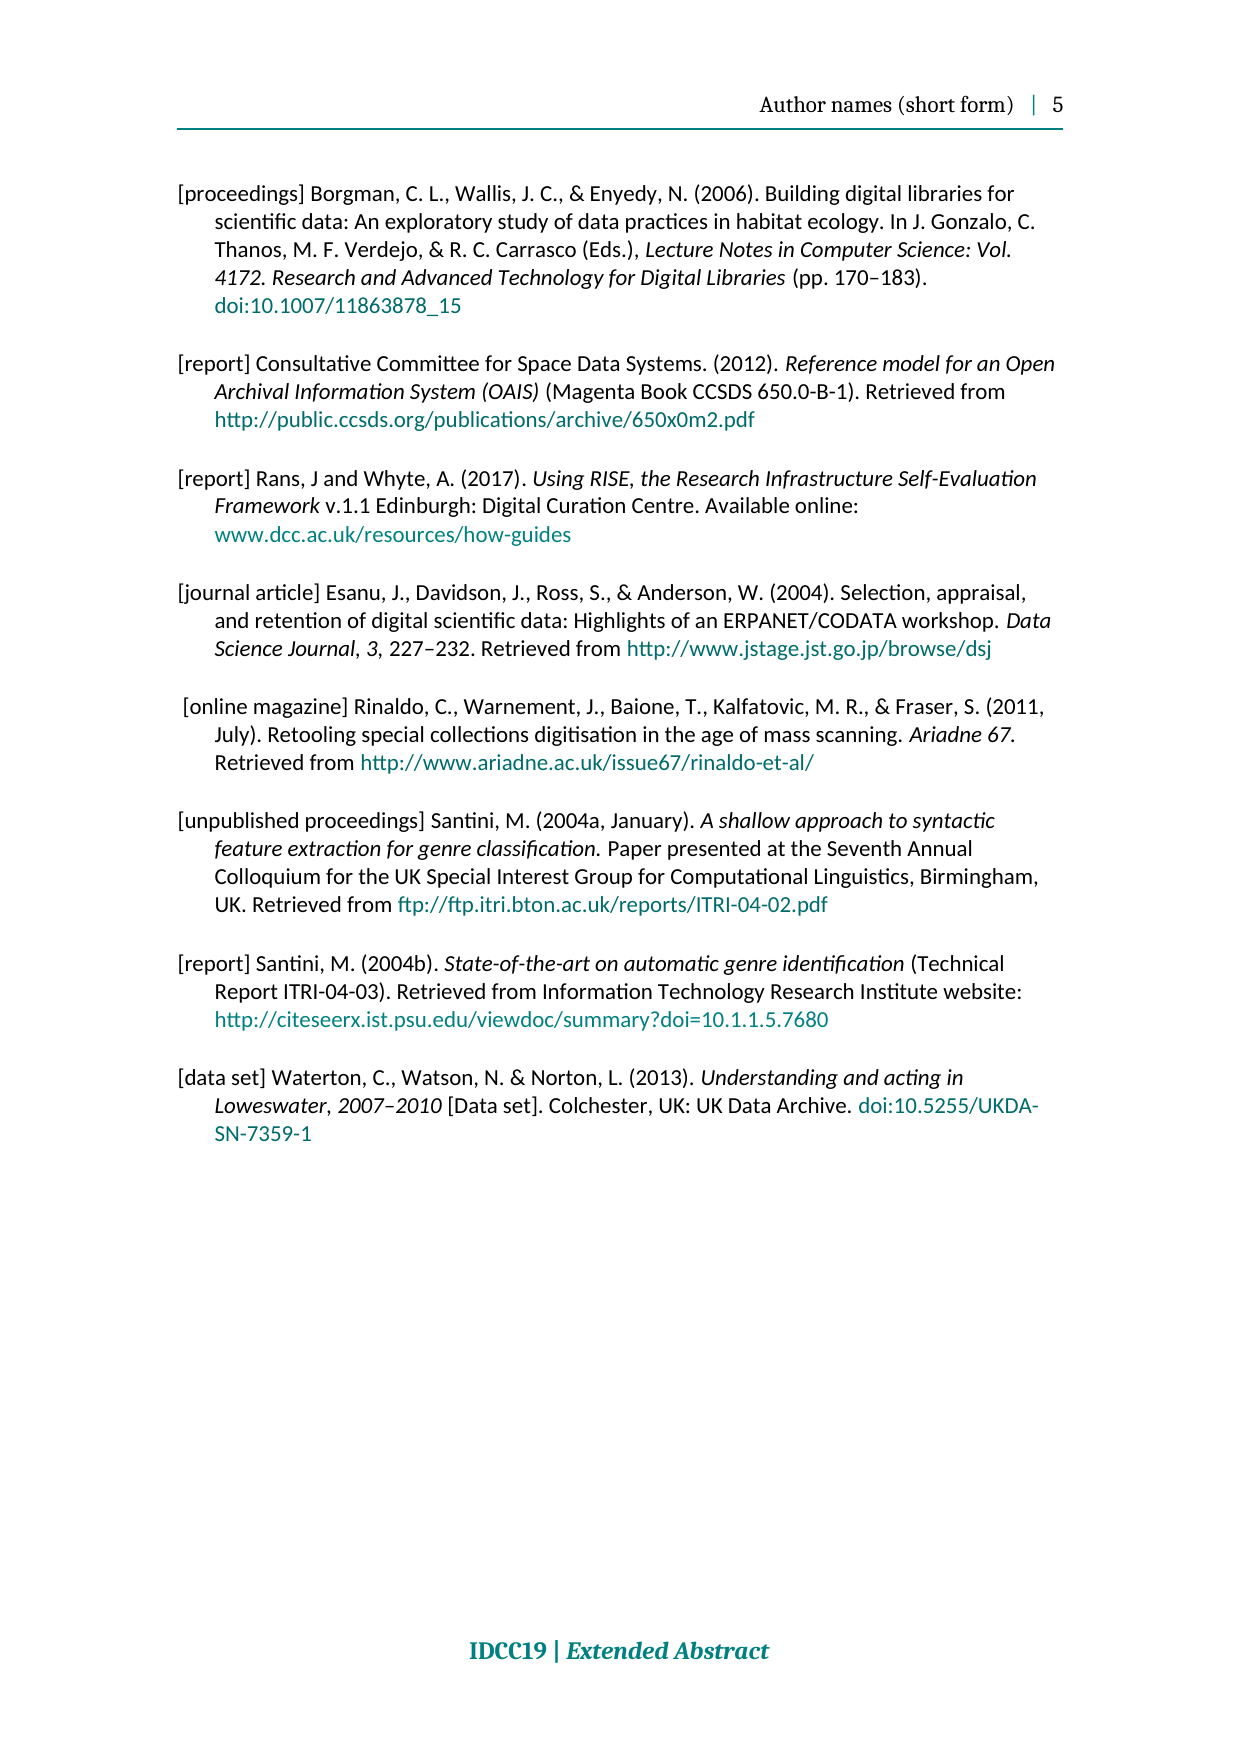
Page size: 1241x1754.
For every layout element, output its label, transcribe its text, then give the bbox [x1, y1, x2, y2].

text [data set] Waterton, C., Watson, N. & Norton, L. (2013). Understanding and acting in Loweswater, 2007–2010 [Data set]. Colchester, UK: UK Data Archive. doi:10.5255/UKDA-SN-7359-1 [177, 1063, 1063, 1147]
text [report] Consultative Committee for Space Data Systems. (2012). Reference model for an Open Archival Information System (OAIS) (Magenta Book CCSDS 650.0-B-1). Retrieved from http://public.ccsds.org/publications/archive/650x0m2.pdf [177, 349, 1063, 433]
text [journal article] Esanu, J., Davidson, J., Ross, S., & Anderson, W. (2004). Selection, appraisal, and retention of digital scientific data: Highlights of an ERPANET/CODATA workshop. Data Science Journal, 3, 227–232. Retrieved from http://www.jstage.jst.go.jp/browse/dsj [177, 578, 1063, 662]
text [online magazine] Rinaldo, C., Warnement, J., Baione, T., Kalfatovic, M. R., & Fraser, S. (2011, July). Retooling special collections digitisation in the age of mass scanning. Ariadne 67. Retrieved from http://www.ariadne.ac.uk/issue67/rinaldo-et-al/ [177, 692, 1063, 776]
text [report] Santini, M. (2004b). State-of-the-art on automatic genre identification (Technical Report ITRI-04-03). Retrieved from Information Technology Research Institute website: http://citeseerx.ist.psu.edu/viewdoc/summary?doi=10.1.1.5.7680 [177, 949, 1063, 1033]
text [report] Rans, J and Whyte, A. (2017). Using RISE, the Research Infrastructure Self-Evaluation Framework v.1.1 Edinburgh: Digital Curation Centre. Available online: www.dcc.ac.uk/resources/how-guides [177, 464, 1063, 548]
text [proceedings] Borgman, C. L., Wallis, J. C., & Enyedy, N. (2006). Building digital libraries for scientific data: An exploratory study of data practices in habitat ecology. In J. Gonzalo, C. Thanos, M. F. Verdejo, & R. C. Carrasco (Eds.), Lecture Notes in Computer Science: Vol. 4172. Research and Advanced Technology for Digital Libraries (pp. 170–183). doi:10.1007/11863878_15 [177, 179, 1063, 319]
text [unpublished proceedings] Santini, M. (2004a, January). A shallow approach to syntactic feature extraction for genre classification. Paper presented at the Seventh Annual Colloquium for the UK Special Interest Group for Computational Linguistics, Birmingham, UK. Retrieved from ftp://ftp.itri.bton.ac.uk/reports/ITRI-04-02.pdf [177, 806, 1063, 918]
